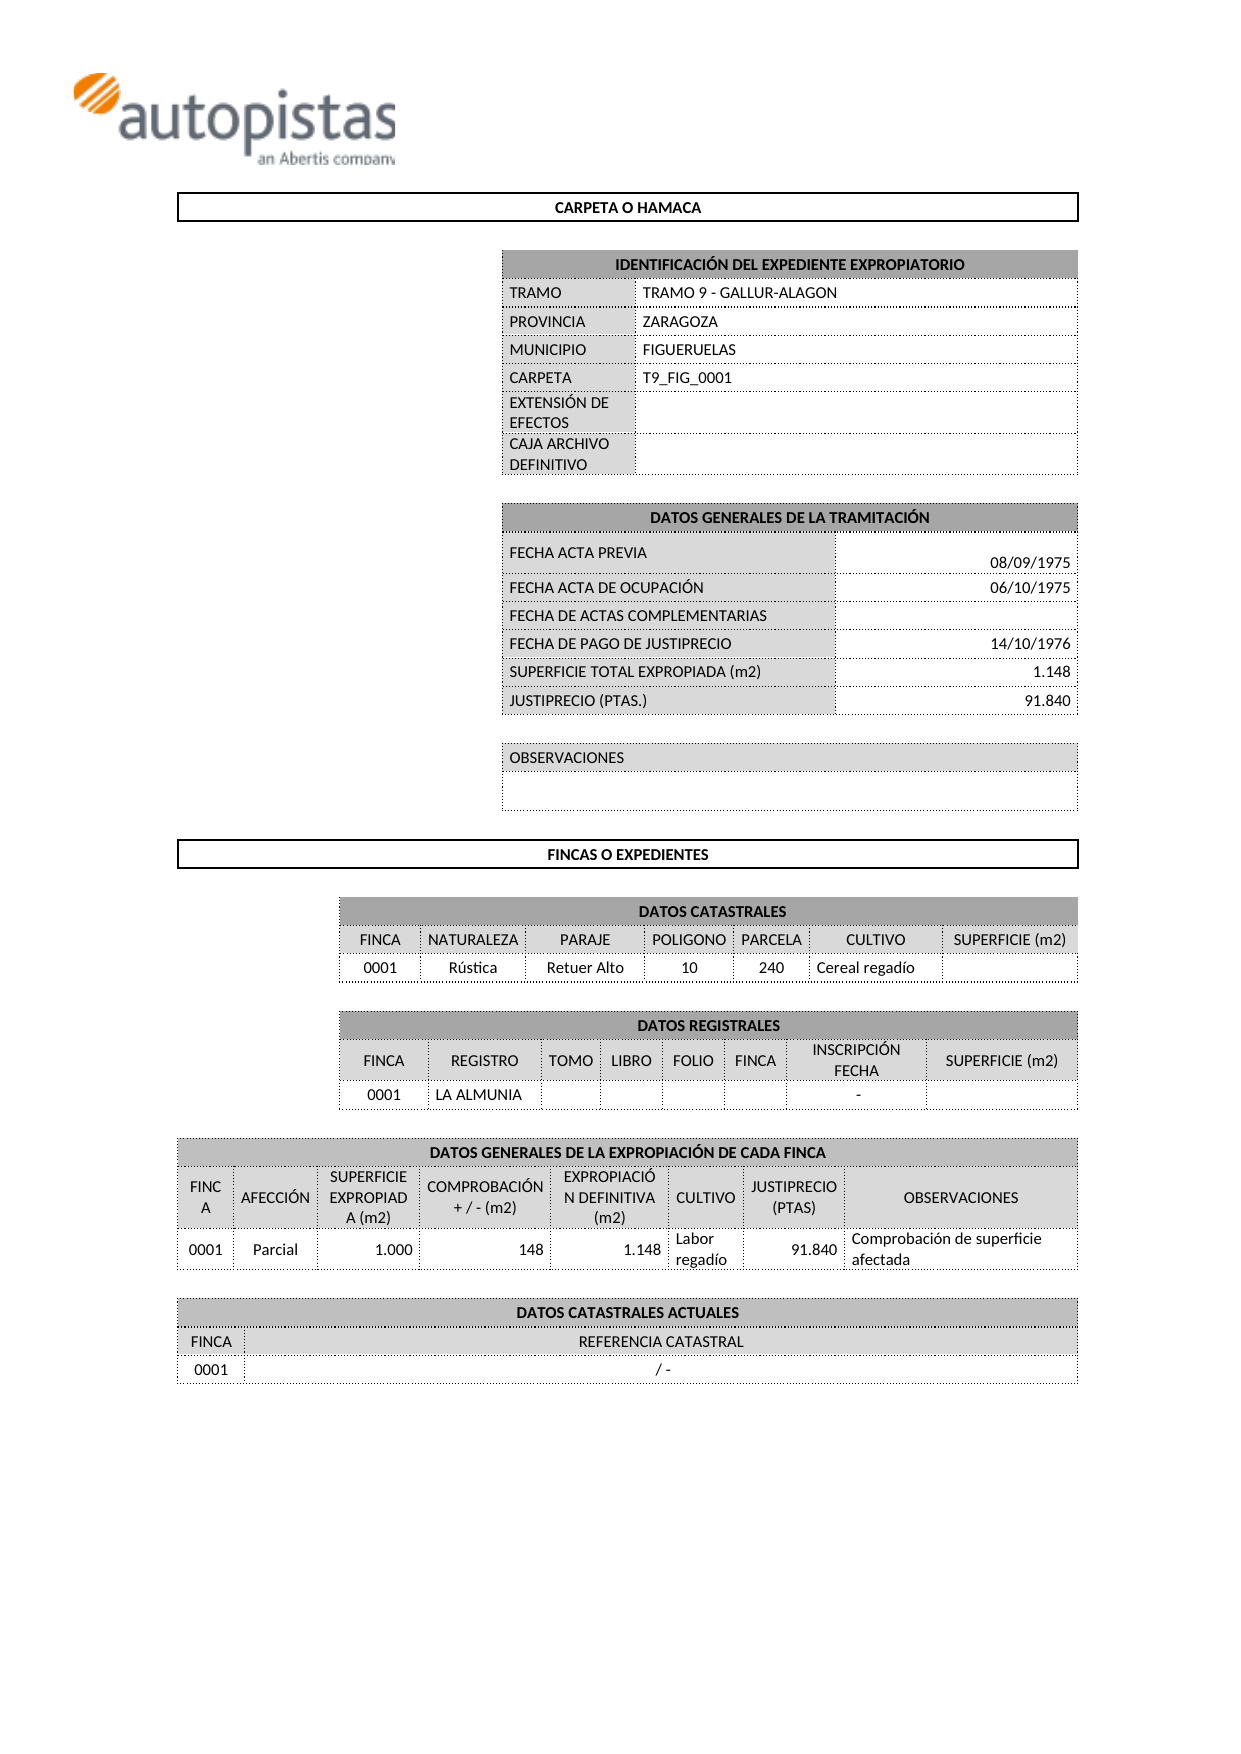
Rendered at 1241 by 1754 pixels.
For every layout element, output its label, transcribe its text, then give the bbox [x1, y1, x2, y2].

table_cell 0001 [340, 953, 421, 981]
table_cell 08/09/1975 [835, 531, 1078, 573]
table_cell TRAMO 9 - GALLUR-ALAGON [635, 278, 1078, 306]
table_cell ZARAGOZA [635, 306, 1078, 334]
table_cell - [787, 1080, 926, 1108]
table_cell PARAJE [526, 925, 645, 953]
table_cell [635, 391, 1078, 432]
table_header [902, 743, 1078, 771]
table_cell [724, 1080, 787, 1108]
table_cell FECHA DE PAGO DE JUSTIPRECIO [502, 629, 835, 657]
table_header OBSERVACIONES [502, 743, 902, 771]
table_cell Parcial [233, 1228, 317, 1269]
table_cell 14/10/1976 [835, 629, 1078, 657]
table_cell FINCA [340, 925, 421, 953]
table_cell SUPERFICIE (m2) [926, 1039, 1078, 1080]
table_cell 1.148 [835, 658, 1078, 686]
table_cell MUNICIPIO [502, 335, 635, 363]
table_cell REGISTRO [428, 1039, 541, 1080]
table_cell LIBRO [600, 1039, 662, 1080]
table_cell [662, 1080, 724, 1108]
table_cell OBSERVACIONES [844, 1166, 1078, 1228]
table_cell FECHA ACTA DE OCUPACIÓN [502, 573, 835, 601]
table_cell [600, 1080, 662, 1108]
table_cell FINCA [340, 1039, 428, 1080]
table_cell FINCA [178, 1166, 233, 1228]
table_cell SUPERFICIE TOTAL EXPROPIADA (m2) [502, 658, 835, 686]
table_cell 06/10/1975 [835, 573, 1078, 601]
table_cell LA ALMUNIA [428, 1080, 541, 1108]
table_header DATOS CATASTRALES [340, 897, 1078, 925]
table_cell FINCA [724, 1039, 787, 1080]
table_cell FOLIO [662, 1039, 724, 1080]
table_cell NATURALEZA [421, 925, 526, 953]
table_cell [541, 1080, 600, 1108]
table_cell Cereal regadío [809, 953, 942, 981]
table_cell 0001 [178, 1355, 244, 1383]
table_cell 0001 [340, 1080, 428, 1108]
table_cell TOMO [541, 1039, 600, 1080]
table_cell REFERENCIA CATASTRAL [244, 1326, 1078, 1354]
table_header DATOS CATASTRALES ACTUALES [178, 1298, 1078, 1326]
table_cell 0001 [178, 1228, 233, 1269]
table_header FINCAS O EXPEDIENTES [179, 841, 1077, 867]
table_cell COMPROBACIÓN + / - (m2) [420, 1166, 551, 1228]
table_cell SUPERFICIE EXPROPIADA (m2) [317, 1166, 420, 1228]
table_cell EXPROPIACIÓN DEFINITIVA (m2) [551, 1166, 668, 1228]
table_cell 1.148 [551, 1228, 668, 1269]
table_cell [635, 433, 1078, 474]
table_cell [926, 1080, 1078, 1108]
table_cell SUPERFICIE (m2) [942, 925, 1078, 953]
table_cell [835, 601, 1078, 629]
table_cell POLIGONO [645, 925, 734, 953]
table_header IDENTIFICACIÓN DEL EXPEDIENTE EXPROPIATORIO [502, 250, 1078, 278]
table_cell JUSTIPRECIO (PTAS) [744, 1166, 844, 1228]
table_cell FECHA DE ACTAS COMPLEMENTARIAS [502, 601, 835, 629]
table_cell Rústica [421, 953, 526, 981]
table_header DATOS GENERALES DE LA TRAMITACIÓN [502, 503, 1078, 531]
table_cell PROVINCIA [502, 306, 635, 334]
table_cell Comprobación de superficie afectada [844, 1228, 1078, 1269]
table_cell TRAMO [502, 278, 635, 306]
table_cell Labor regadío [668, 1228, 744, 1269]
table_header DATOS REGISTRALES [340, 1011, 1078, 1039]
table_cell [502, 771, 1078, 810]
table_cell / - [244, 1355, 1078, 1383]
table_cell PARCELA [734, 925, 809, 953]
table_cell 240 [734, 953, 809, 981]
table_cell FECHA ACTA PREVIA [502, 531, 835, 573]
table_header DATOS GENERALES DE LA EXPROPIACIÓN DE CADA FINCA [178, 1138, 1078, 1166]
table_cell JUSTIPRECIO (PTAS.) [502, 686, 835, 714]
table_cell INSCRIPCIÓN FECHA [787, 1039, 926, 1080]
table_cell Retuer Alto [526, 953, 645, 981]
table_cell FINCA [178, 1326, 244, 1354]
table_cell 91.840 [835, 686, 1078, 714]
table_cell CARPETA [502, 363, 635, 391]
table_header CARPETA O HAMACA [179, 194, 1077, 220]
table_cell EXTENSIÓN DE EFECTOS [502, 391, 635, 432]
table_cell CULTIVO [668, 1166, 744, 1228]
table_cell AFECCIÓN [233, 1166, 317, 1228]
table_cell 10 [645, 953, 734, 981]
table_cell [942, 953, 1078, 981]
table_cell FIGUERUELAS [635, 335, 1078, 363]
table_cell 91.840 [744, 1228, 844, 1269]
table_cell CAJA ARCHIVO DEFINITIVO [502, 433, 635, 474]
table_cell T9_FIG_0001 [635, 363, 1078, 391]
table_cell 1.000 [317, 1228, 420, 1269]
table_cell 148 [420, 1228, 551, 1269]
table_cell CULTIVO [809, 925, 942, 953]
